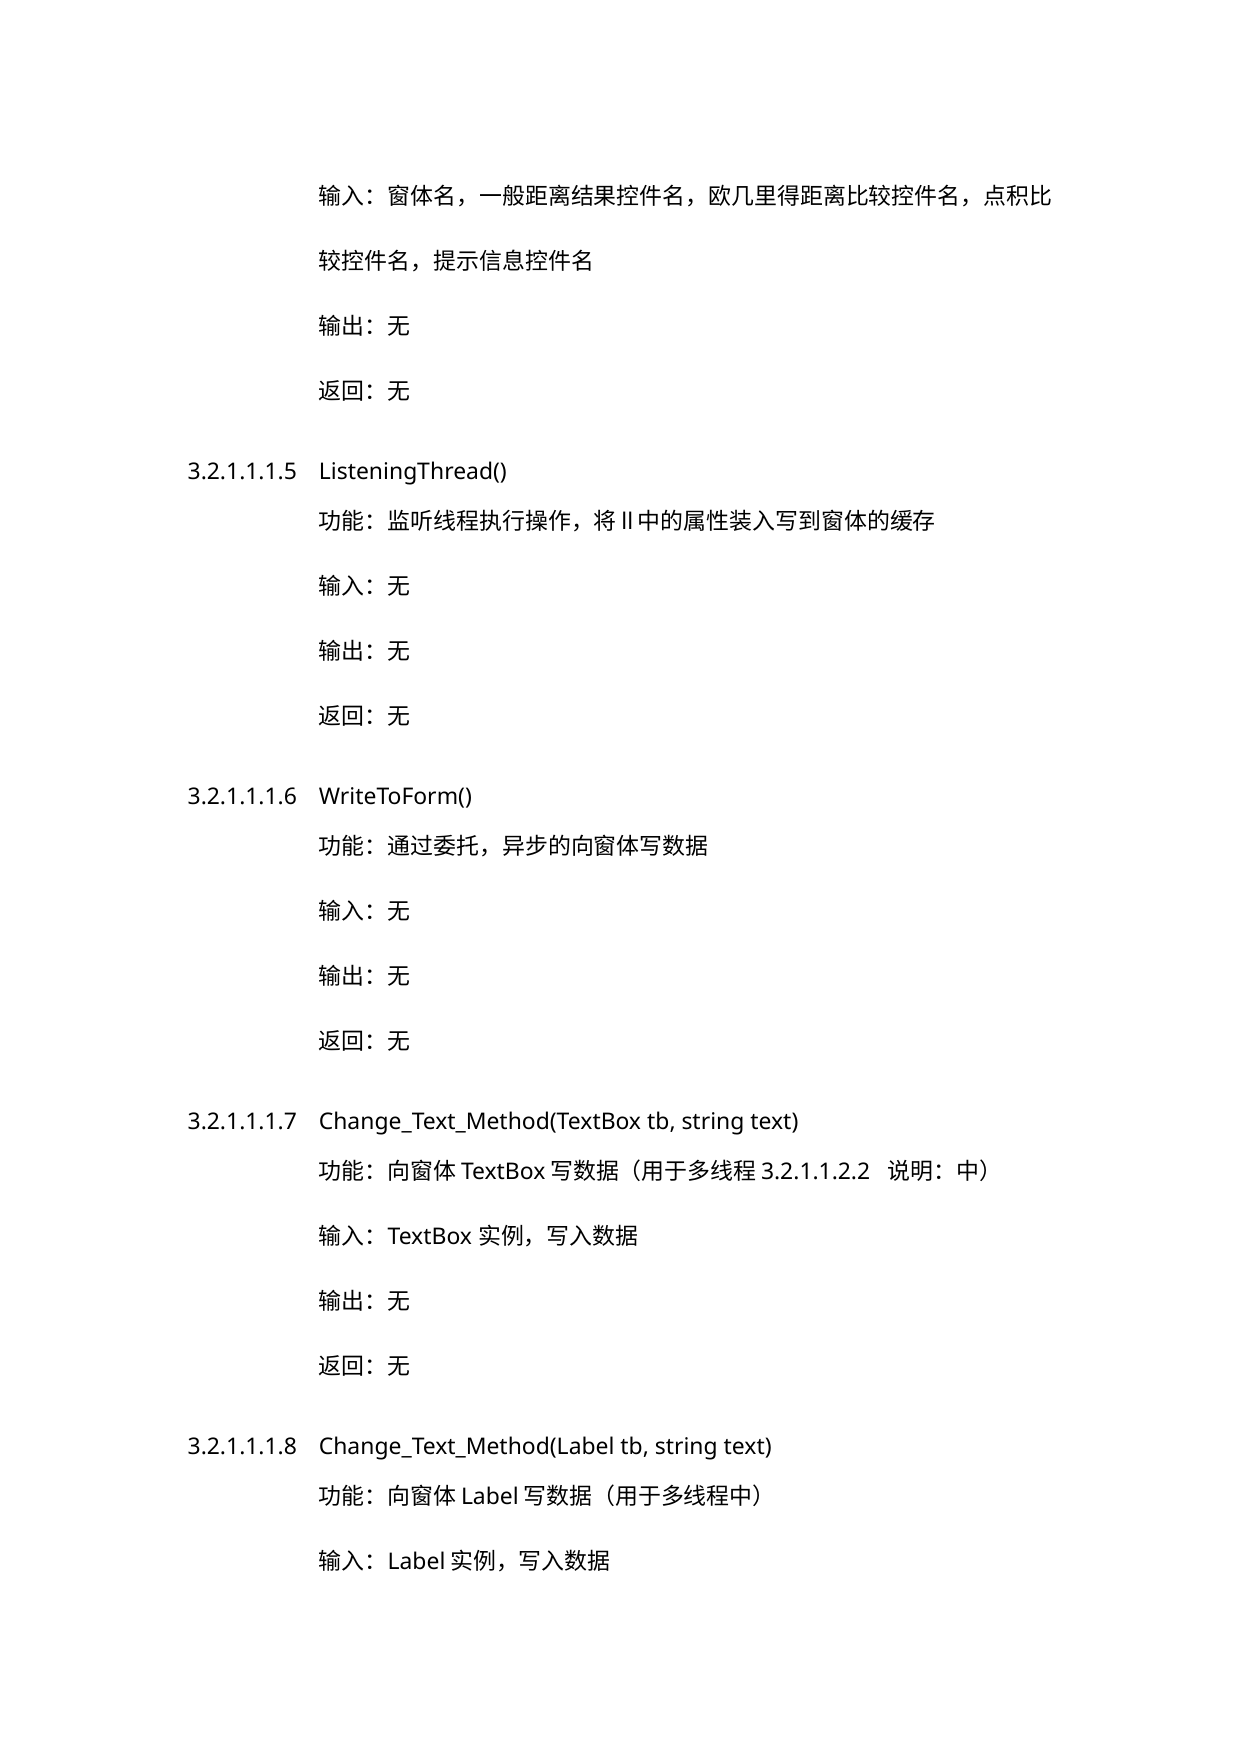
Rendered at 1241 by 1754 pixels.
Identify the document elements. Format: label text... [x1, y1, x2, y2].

list 输入：TextBox 实例，写入数据 [319, 1202, 1053, 1267]
list 返回：无 [319, 357, 1053, 422]
list ListeningThread() [187, 454, 1053, 487]
list 输入：无 [319, 877, 1053, 942]
list 返回：无 [319, 1332, 1053, 1397]
list Change_Text_Method(Label tb, string text) [187, 1429, 1053, 1462]
list 功能：监听线程执行操作，将ll中的属性装入写到窗体的缓存 [319, 487, 1053, 552]
list 输入：窗体名，一般距离结果控件名，欧几里得距离比较控件名，点积比较控件名，提示信息控件名 [319, 162, 1053, 292]
list 返回：无 [319, 1007, 1053, 1072]
list 输入：无 [319, 552, 1053, 617]
list 功能：向窗体Label写数据（用于多线程中） [319, 1462, 1053, 1527]
list 输出：无 [319, 942, 1053, 1007]
list 输出：无 [319, 617, 1053, 682]
list 返回：无 [319, 682, 1053, 747]
list 输入：Label实例，写入数据 [319, 1527, 1053, 1592]
list 输出：无 [319, 292, 1053, 357]
list 功能：通过委托，异步的向窗体写数据 [319, 812, 1053, 877]
list Change_Text_Method(TextBox tb, string text) [187, 1104, 1053, 1137]
list WriteToForm() [187, 779, 1053, 812]
list 功能：向窗体TextBox写数据（用于多线程3.2.1.1.2.2 说明：中） [319, 1137, 1053, 1202]
list 输出：无 [319, 1267, 1053, 1332]
